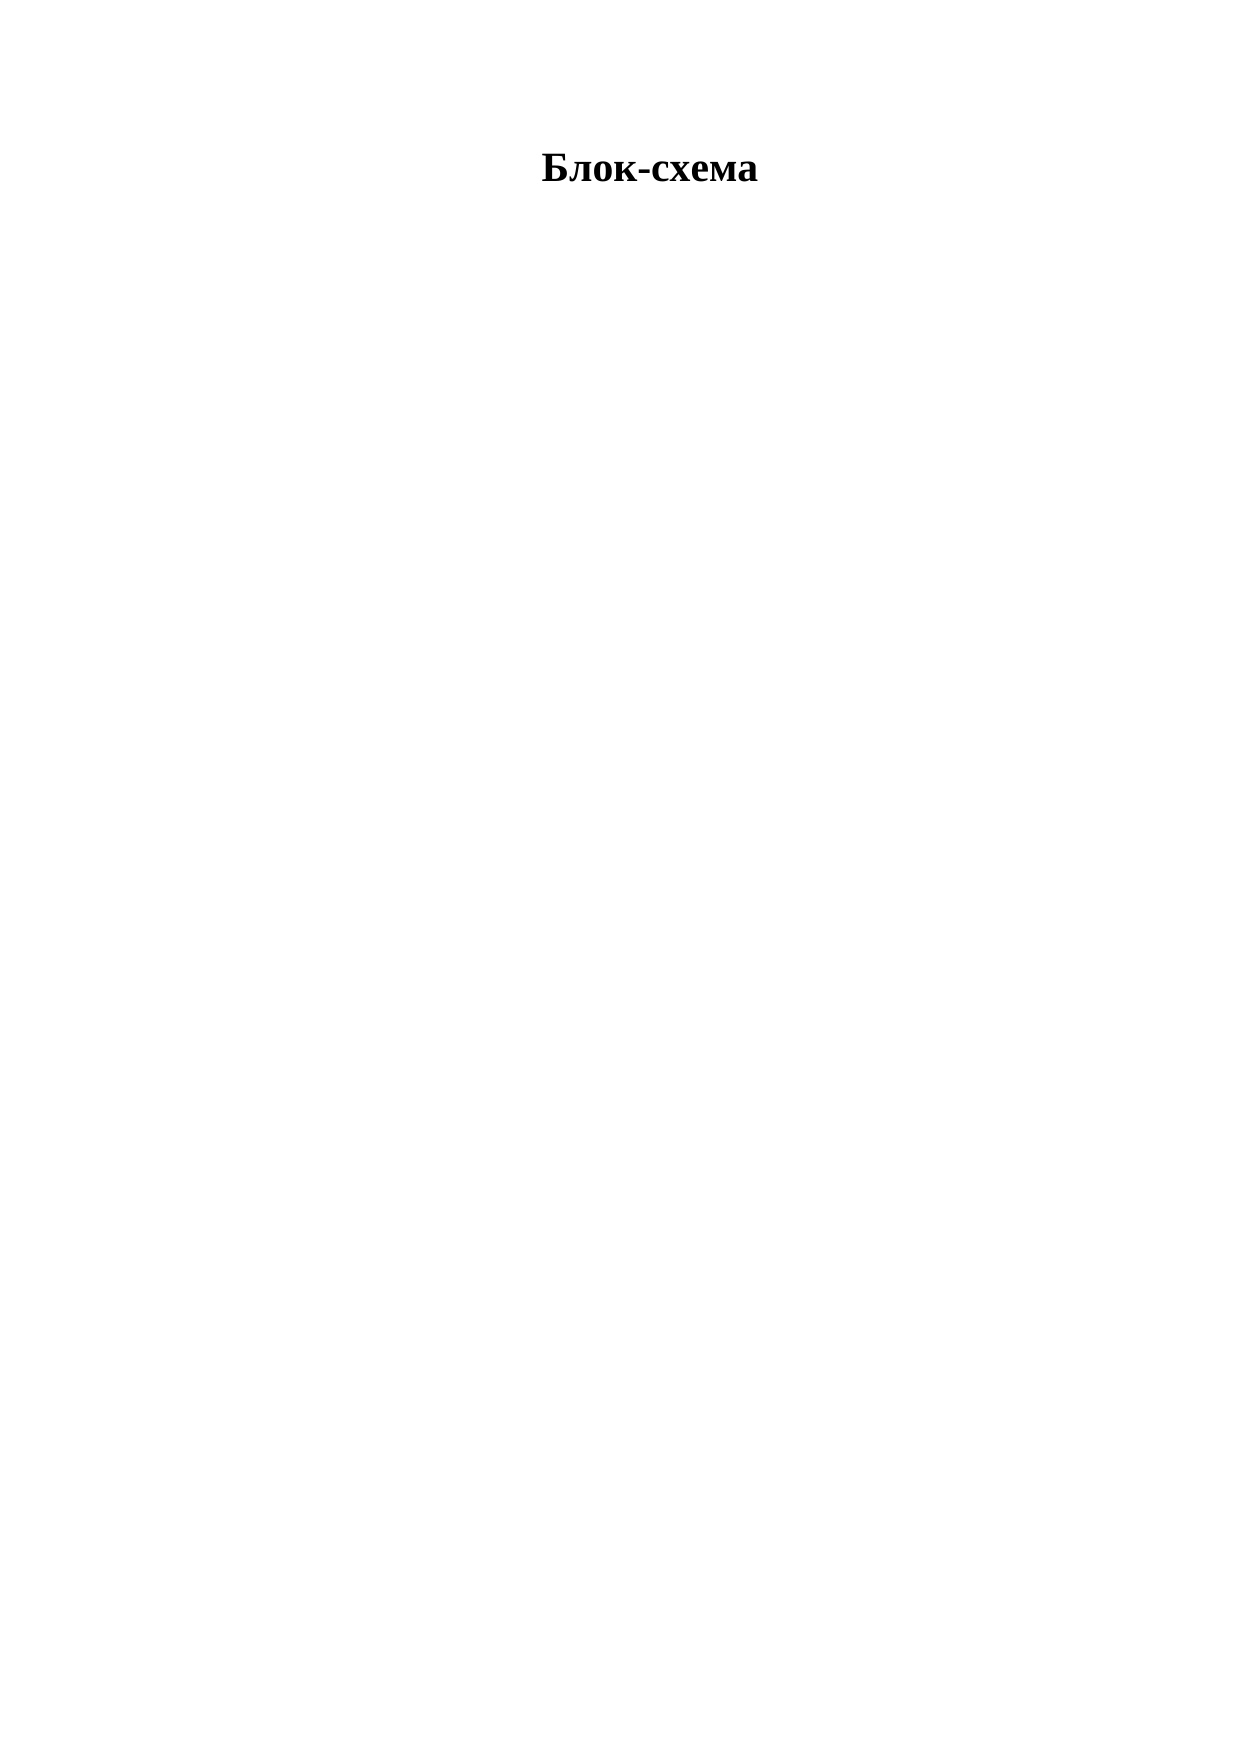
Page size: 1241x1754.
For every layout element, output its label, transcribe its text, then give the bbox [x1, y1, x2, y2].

text Блок-схема [148, 143, 1152, 191]
